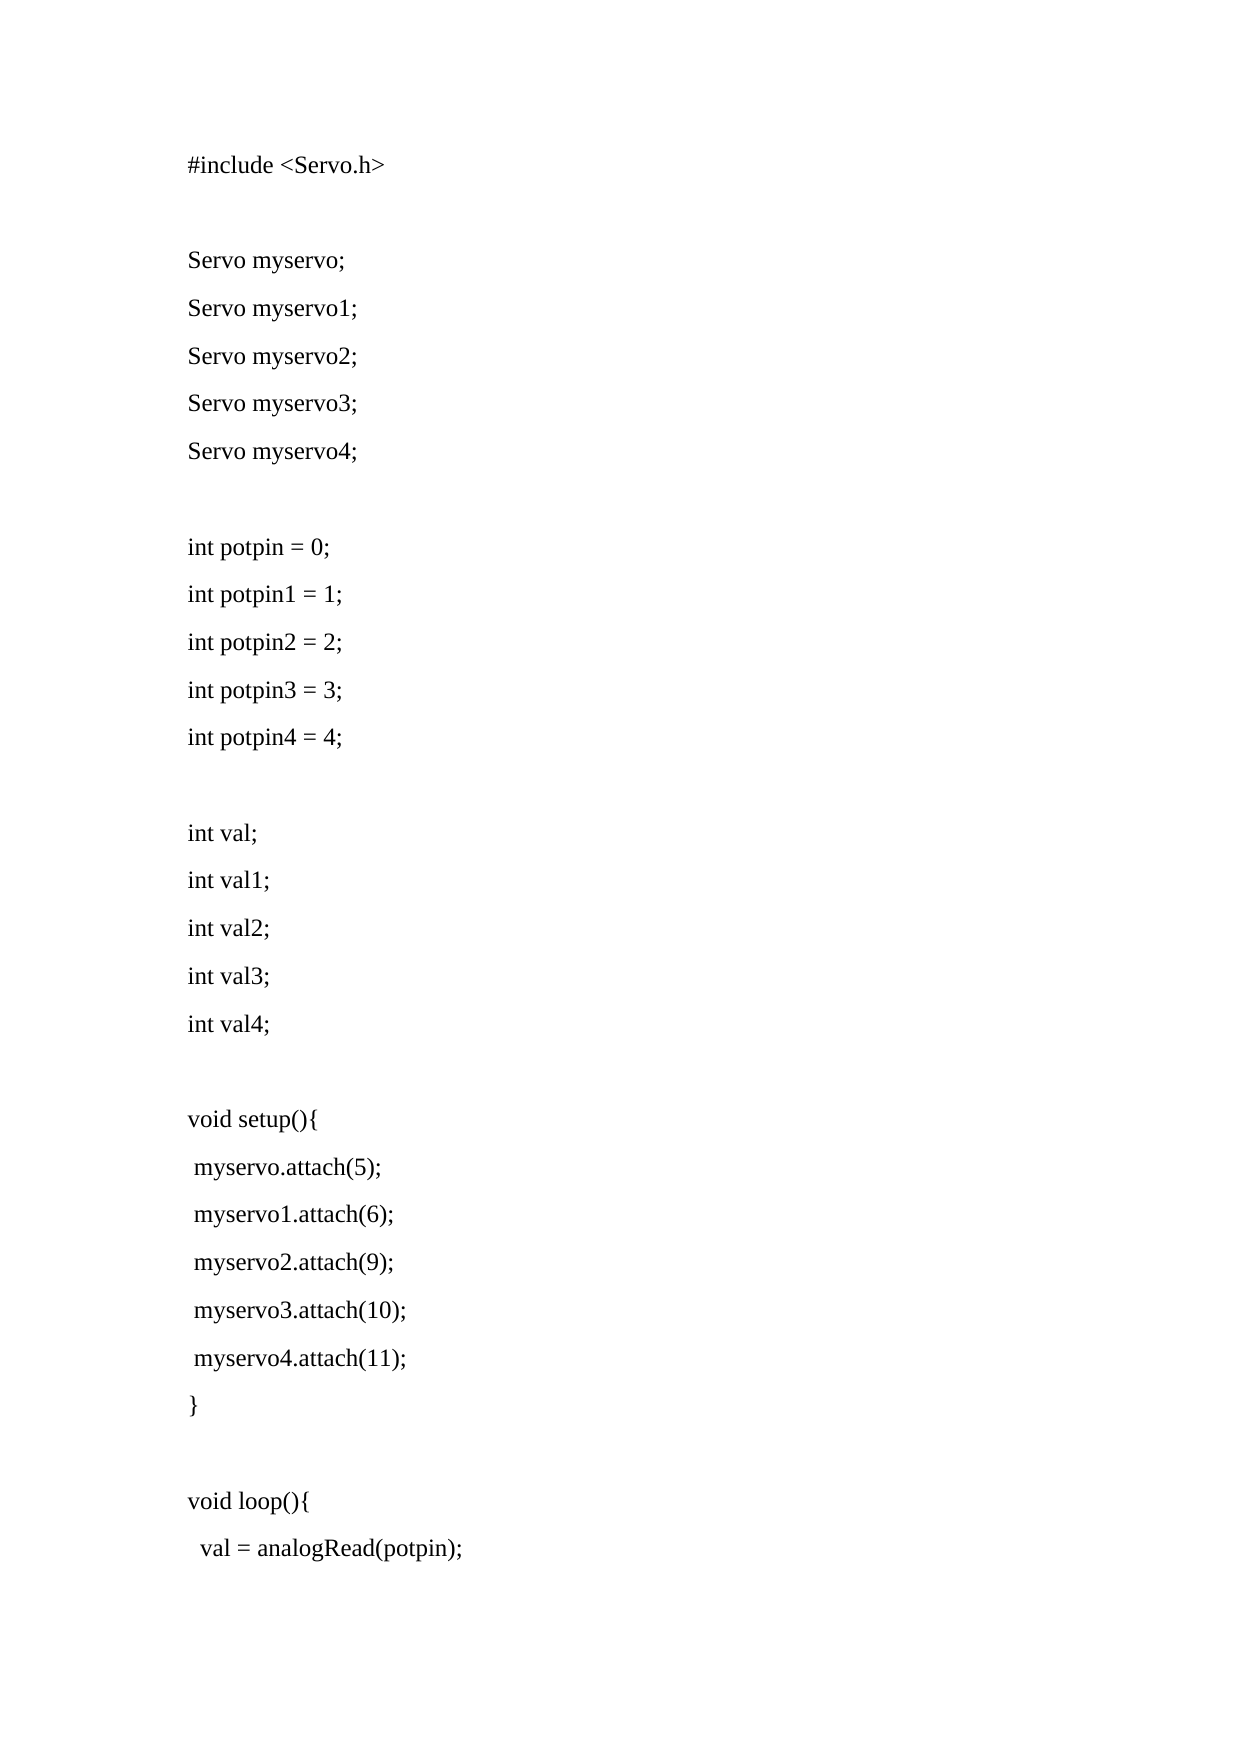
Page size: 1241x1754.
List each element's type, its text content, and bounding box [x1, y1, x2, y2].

text Servo myservo; [187, 245, 1053, 274]
text myservo4.attach(11); [187, 1343, 1053, 1371]
text Servo myservo3; [187, 388, 1053, 417]
text int val2; [187, 913, 1053, 942]
text int potpin2 = 2; [187, 627, 1053, 656]
text Servo myservo2; [187, 341, 1053, 369]
text void loop(){ [187, 1486, 1053, 1514]
text int potpin = 0; [187, 532, 1053, 560]
text val = analogRead(potpin); [187, 1533, 1053, 1562]
text int val4; [187, 1009, 1053, 1037]
text myservo1.attach(6); [187, 1199, 1053, 1228]
text } [187, 1390, 1053, 1419]
text Servo myservo4; [187, 436, 1053, 465]
text myservo.attach(5); [187, 1152, 1053, 1181]
text void setup(){ [187, 1104, 1053, 1133]
text int potpin3 = 3; [187, 675, 1053, 703]
text Servo myservo1; [187, 293, 1053, 322]
text #include <Servo.h> [187, 150, 1053, 179]
text myservo3.attach(10); [187, 1295, 1053, 1324]
text int potpin4 = 4; [187, 722, 1053, 751]
text int val3; [187, 961, 1053, 990]
text myservo2.attach(9); [187, 1247, 1053, 1276]
text int potpin1 = 1; [187, 579, 1053, 608]
text int val1; [187, 866, 1053, 894]
text int val; [187, 818, 1053, 847]
